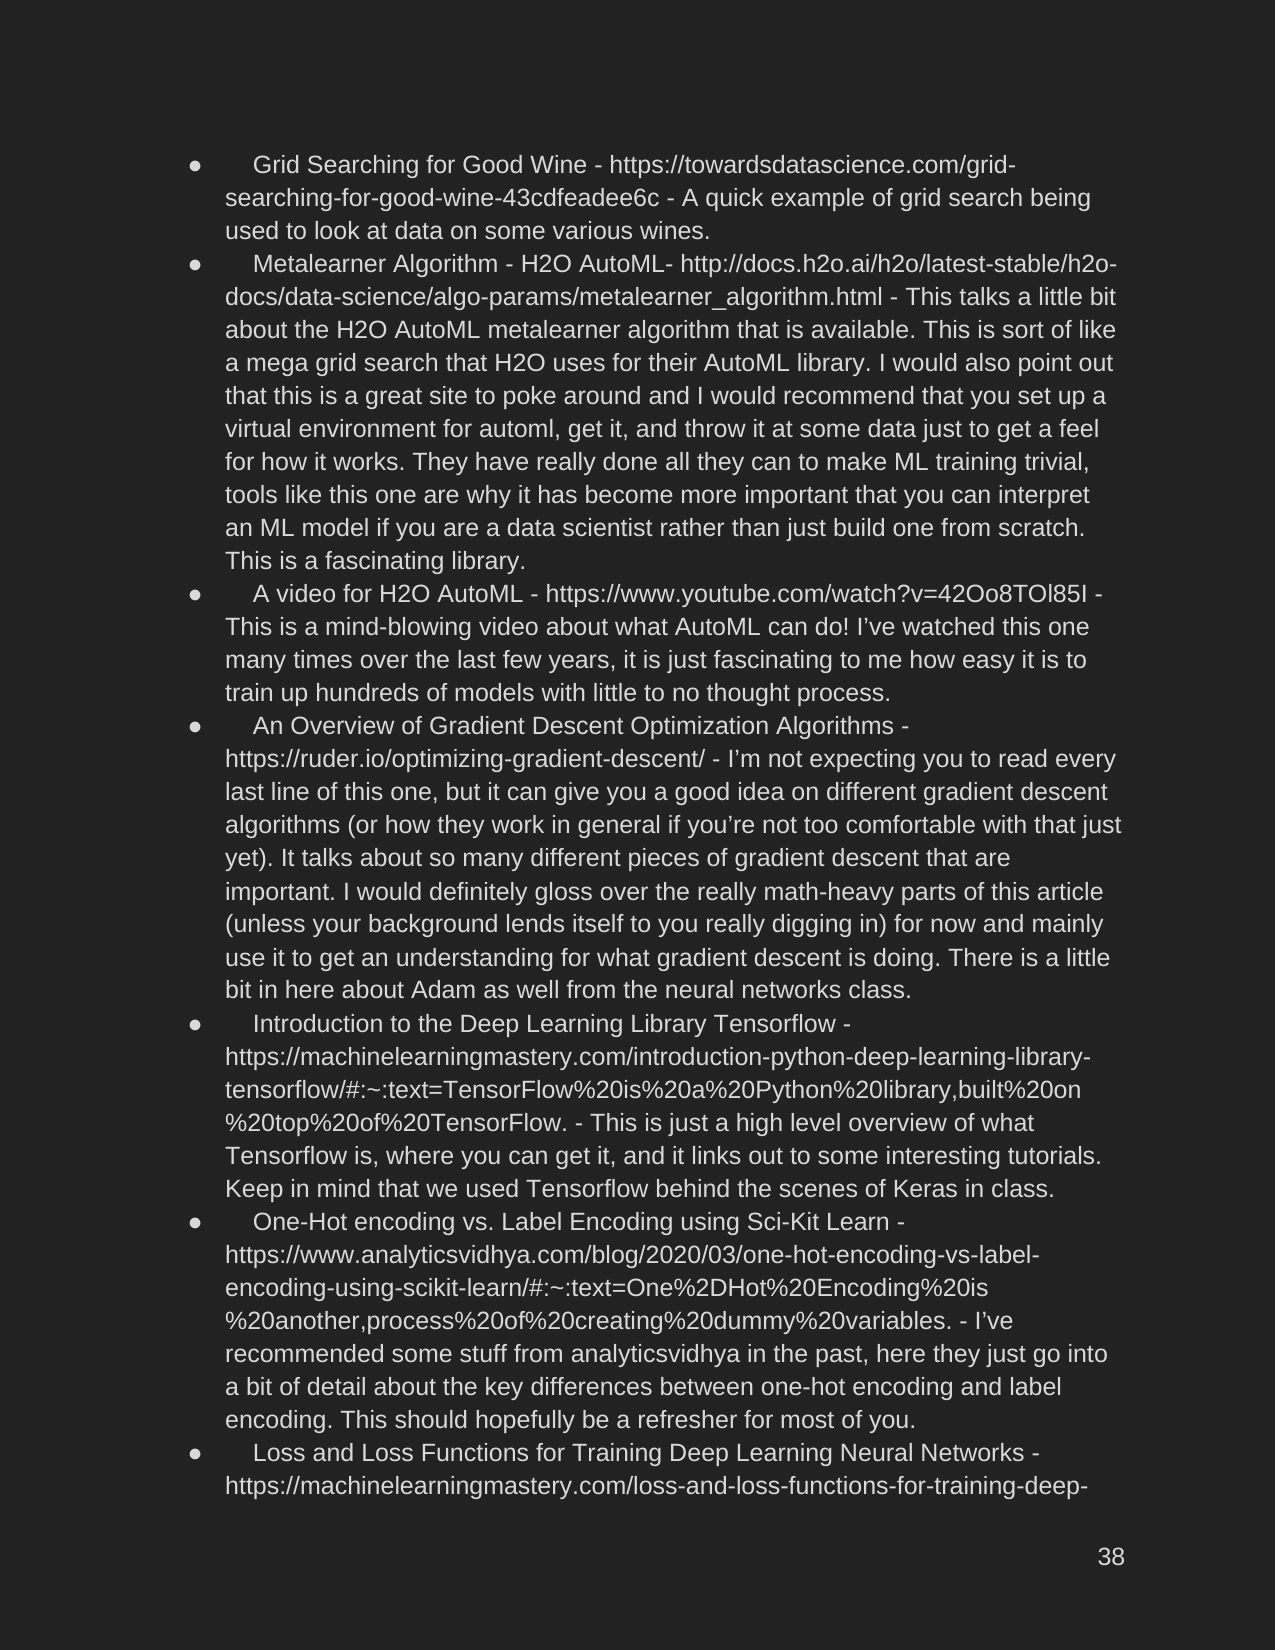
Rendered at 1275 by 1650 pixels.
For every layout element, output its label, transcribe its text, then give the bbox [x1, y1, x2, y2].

list A video for H2O AutoML - https://www.youtube.com/watch?v=42Oo8TOl85I - This is a mind-blowing video about what AutoML can do! I’ve watched this one many times over the last few years, it is just fascinating to me how easy it is to train up hundreds of models with little to no thought process. [187, 579, 1125, 707]
list One-Hot encoding vs. Label Encoding using Sci-Kit Learn - https://www.analyticsvidhya.com/blog/2020/03/one-hot-encoding-vs-label-encoding-using-scikit-learn/#:~:text=One%2DHot%20Encoding%20is%20another,process%20of%20creating%20dummy%20variables. - I’ve recommended some stuff from analyticsvidhya in the past, here they just go into a bit of detail about the key differences between one-hot encoding and label encoding. This should hopefully be a refresher for most of you. [187, 1207, 1125, 1433]
list Grid Searching for Good Wine - https://towardsdatascience.com/grid-searching-for-good-wine-43cdfeadee6c - A quick example of grid search being used to look at data on some various wines. [187, 150, 1125, 245]
list Introduction to the Deep Learning Library Tensorflow - https://machinelearningmastery.com/introduction-python-deep-learning-library-tensorflow/#:~:text=TensorFlow%20is%20a%20Python%20library,built%20on%20top%20of%20TensorFlow. - This is just a high level overview of what Tensorflow is, where you can get it, and it links out to some interesting tutorials. Keep in mind that we used Tensorflow behind the scenes of Keras in class. [187, 1008, 1125, 1202]
list Metalearner Algorithm - H2O AutoML- http://docs.h2o.ai/h2o/latest-stable/h2o-docs/data-science/algo-params/metalearner_algorithm.html - This talks a little bit about the H2O AutoML metalearner algorithm that is available. This is sort of like a mega grid search that H2O uses for their AutoML library. I would also point out that this is a great site to poke around and I would recommend that you set up a virtual environment for automl, get it, and throw it at some data just to get a feel for how it works. They have really done all they can to make ML training trivial, tools like this one are why it has become more important that you can interpret an ML model if you are a data scientist rather than just build one from scratch. This is a fascinating library. [187, 249, 1125, 575]
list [187, 1438, 1125, 1499]
list An Overview of Gradient Descent Optimization Algorithms - https://ruder.io/optimizing-gradient-descent/ - I’m not expecting you to read every last line of this one, but it can give you a good idea on different gradient descent algorithms (or how they work in general if you’re not too comfortable with that just yet). It talks about so many different pieces of gradient descent that are important. I would definitely gloss over the really math-heavy parts of this article (unless your background lends itself to you really digging in) for now and mainly use it to get an understanding for what gradient descent is doing. There is a little bit in here about Adam as well from the neural networks class. [187, 711, 1125, 1004]
